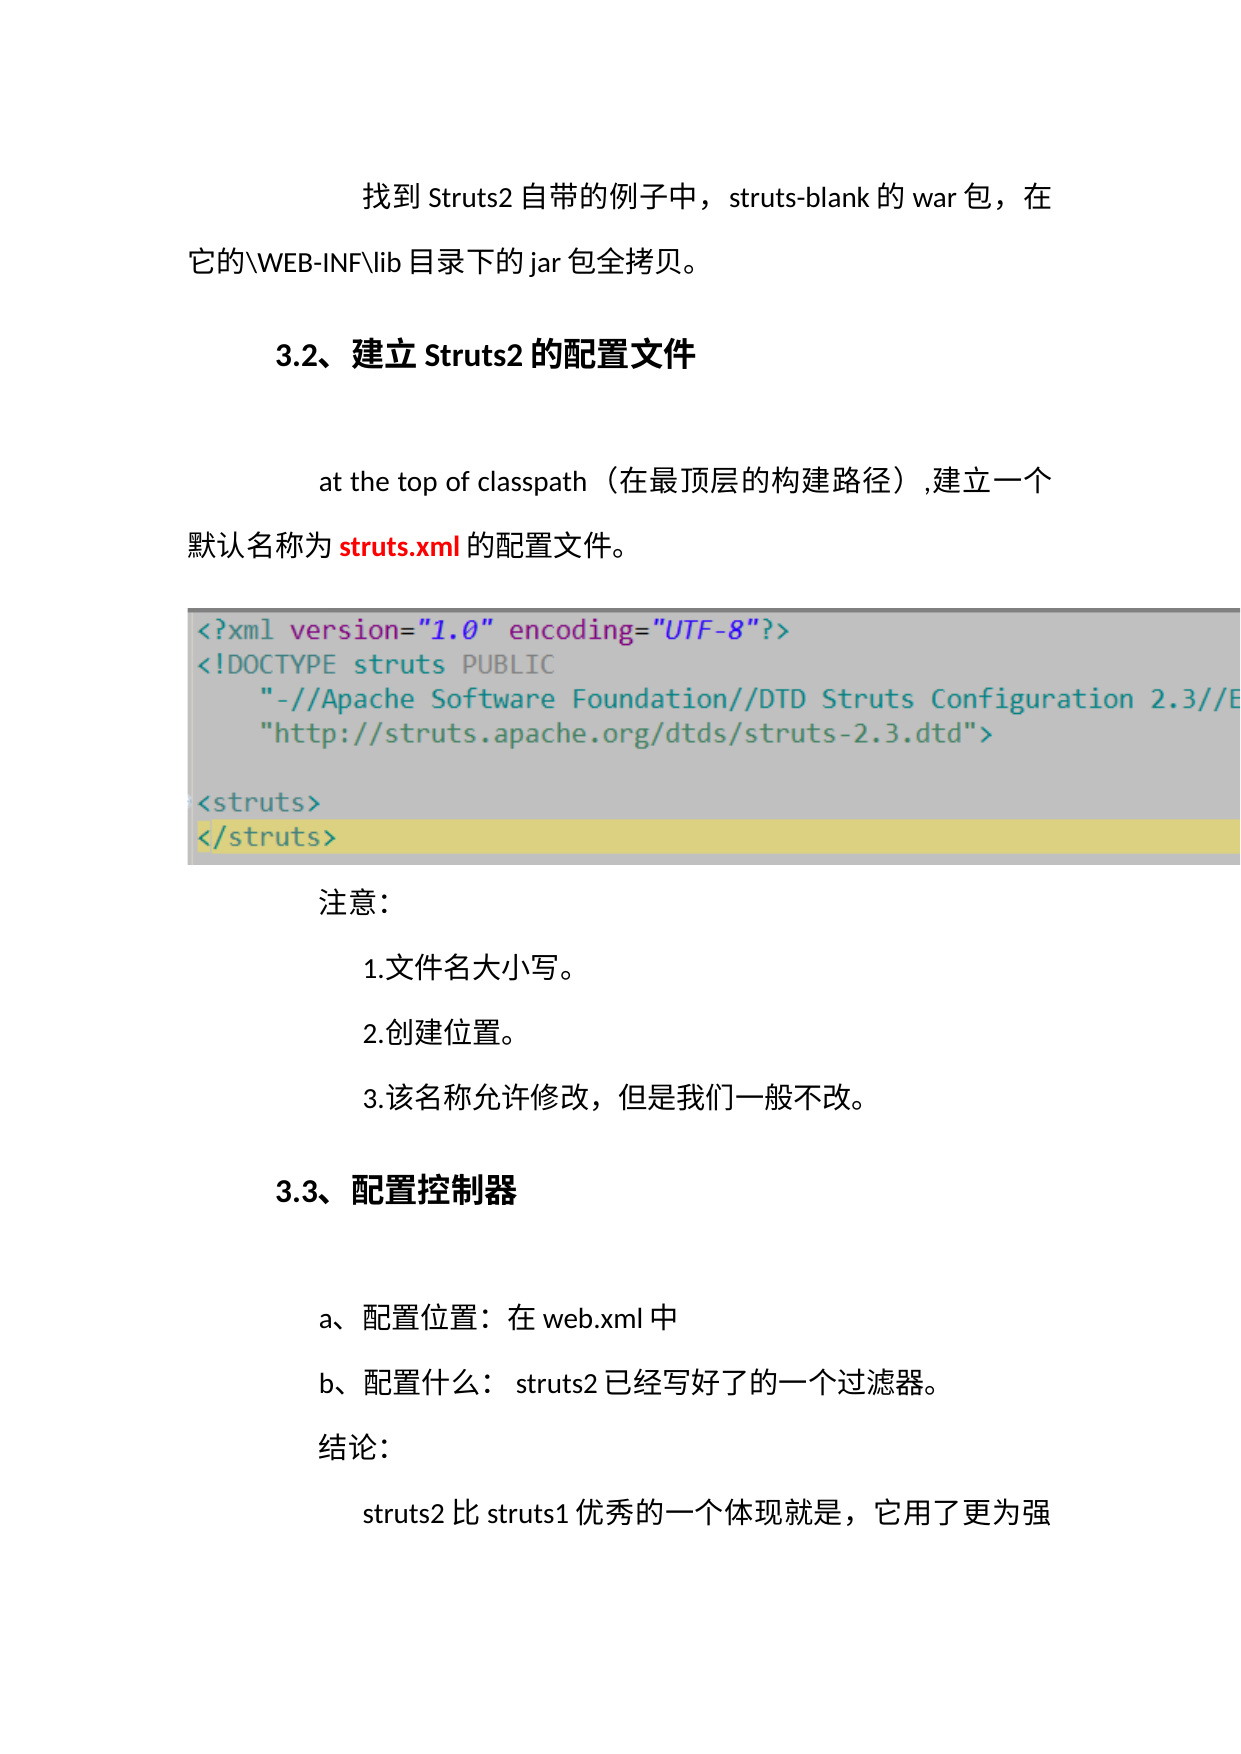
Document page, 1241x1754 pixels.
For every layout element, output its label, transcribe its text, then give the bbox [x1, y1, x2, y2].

text at the top of classpath（在最顶层的构建路径）,建立一个默认名称为struts.xml的配置文件。 [187, 446, 1053, 576]
text 3.该名称允许修改，但是我们一般不改。 [187, 1064, 1053, 1129]
picture [187, 608, 1241, 865]
text 2.创建位置。 [187, 999, 1053, 1064]
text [187, 1478, 1053, 1543]
text b、配置什么： struts2已经写好了的一个过滤器。 [187, 1348, 1053, 1413]
text 注意： [187, 869, 1053, 934]
subtitle 3.2、建立Struts2的配置文件 [187, 319, 1053, 384]
text 找到Struts2自带的例子中，struts-blank的war包，在它的\WEB-INF\lib目录下的jar包全拷贝。 [187, 162, 1053, 292]
text 1.文件名大小写。 [187, 934, 1053, 999]
text a、配置位置：在web.xml中 [187, 1283, 1053, 1348]
text 结论： [187, 1413, 1053, 1478]
subtitle 3.3、配置控制器 [187, 1156, 1053, 1221]
